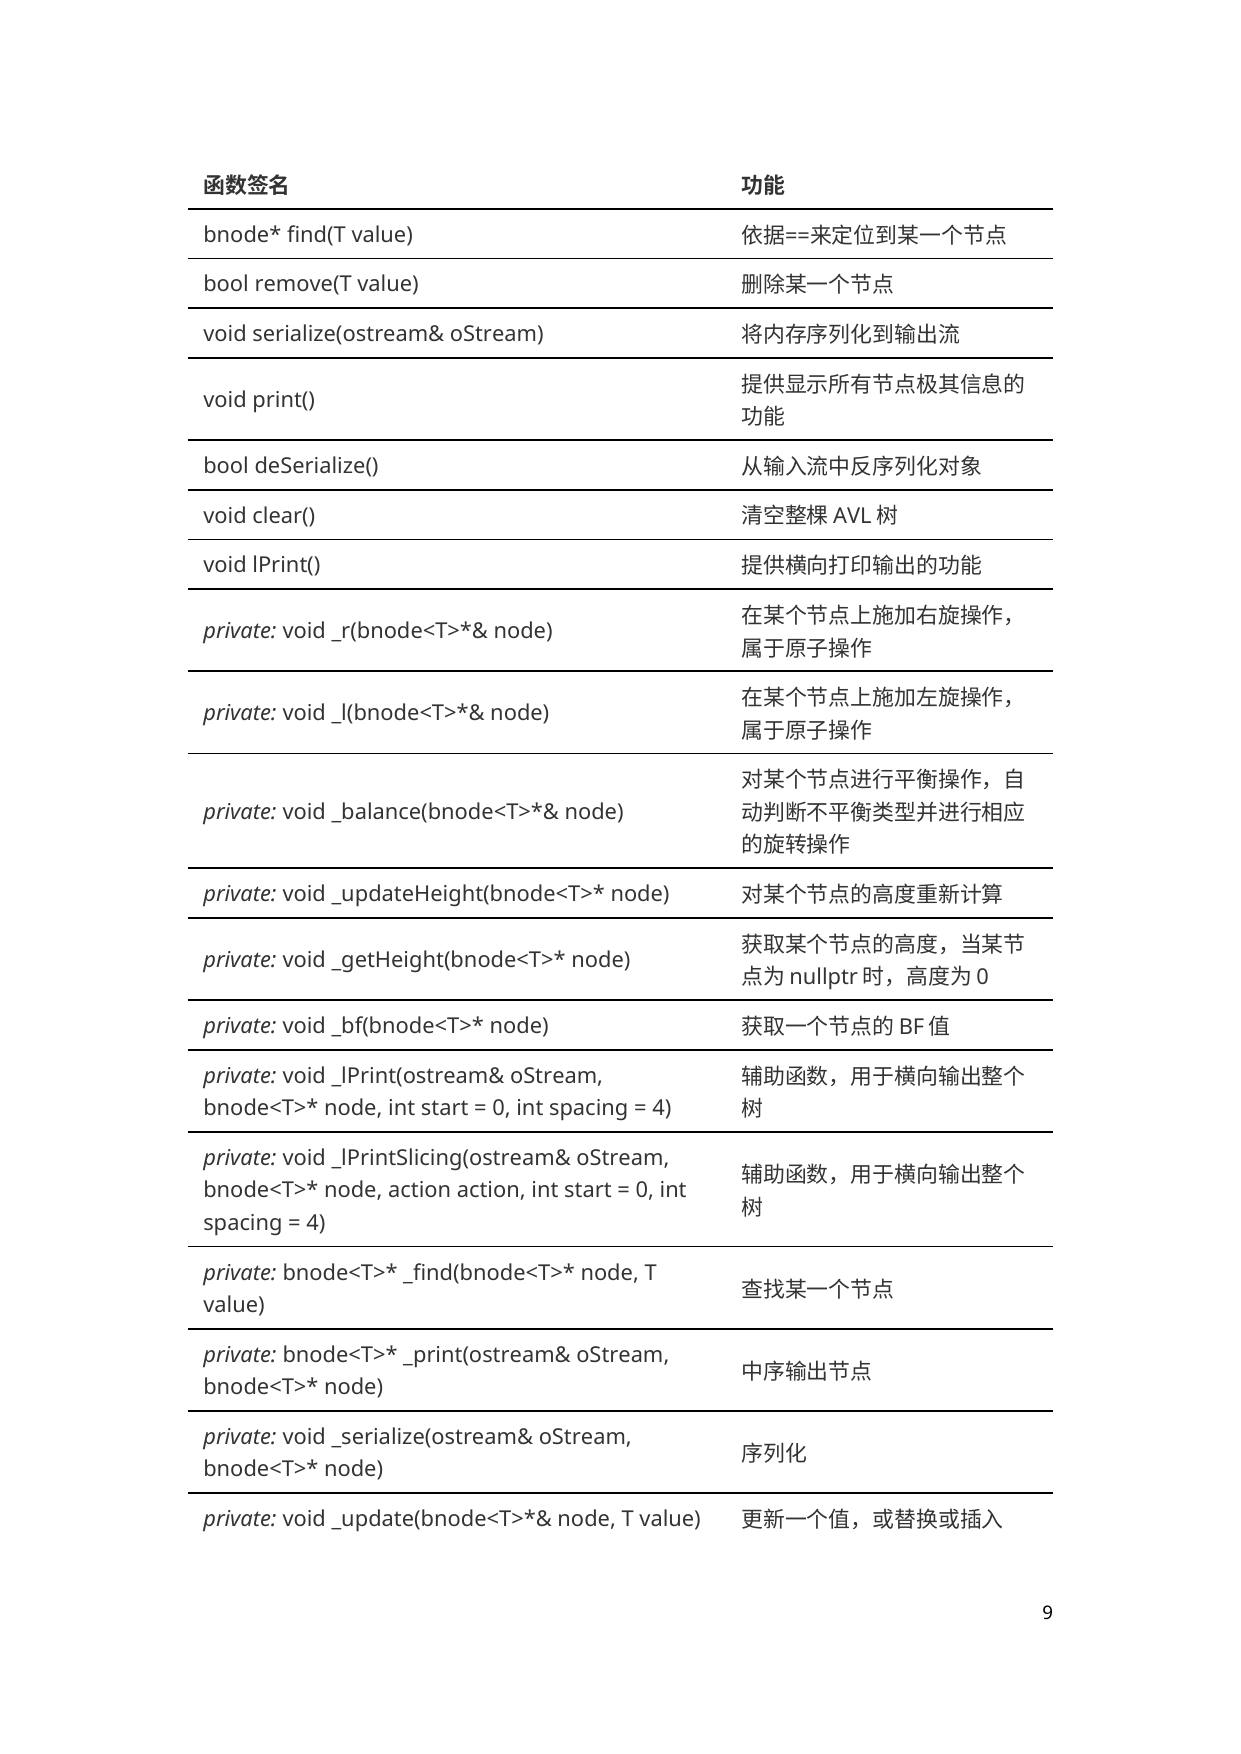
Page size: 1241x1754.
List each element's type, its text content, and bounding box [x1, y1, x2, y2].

table_cell 提供显示所有节点极其信息的功能 [725, 359, 1053, 439]
table_cell private: void _update(bnode<T>*& node, T value) [188, 1494, 725, 1542]
table_cell private: void _r(bnode<T>*& node) [188, 590, 725, 670]
table_cell private: bnode<T>* _print(ostream& oStream, bnode<T>* node) [188, 1330, 725, 1410]
table_cell 中序输出节点 [725, 1330, 1053, 1410]
table_cell 查找某一个节点 [725, 1247, 1053, 1328]
table_cell void print() [188, 359, 725, 439]
table_header 函数签名 [188, 160, 725, 208]
table_cell 将内存序列化到输出流 [725, 309, 1053, 357]
table_cell 获取某个节点的高度，当某节点为nullptr时，高度为0 [725, 919, 1053, 999]
table_cell private: void _lPrint(ostream& oStream, bnode<T>* node, int start = 0, int spacing = 4) [188, 1051, 725, 1131]
table_cell bool deSerialize() [188, 441, 725, 489]
table_cell 在某个节点上施加左旋操作，属于原子操作 [725, 672, 1053, 753]
table_cell void lPrint() [188, 540, 725, 588]
table_cell private: void _getHeight(bnode<T>* node) [188, 919, 725, 999]
table_cell private: void _lPrintSlicing(ostream& oStream, bnode<T>* node, action action, int start = 0, int spacing = 4) [188, 1133, 725, 1246]
table_cell 更新一个值，或替换或插入 [725, 1494, 1053, 1542]
table_cell 对某个节点的高度重新计算 [725, 869, 1053, 917]
table_cell 删除某一个节点 [725, 259, 1053, 307]
table_cell 序列化 [725, 1412, 1053, 1492]
table_cell 对某个节点进行平衡操作，自动判断不平衡类型并进行相应的旋转操作 [725, 754, 1053, 867]
table_cell private: bnode<T>* _find(bnode<T>* node, T value) [188, 1247, 725, 1328]
table_cell private: void _bf(bnode<T>* node) [188, 1001, 725, 1049]
table_cell 依据==来定位到某一个节点 [725, 210, 1053, 258]
table_cell 辅助函数，用于横向输出整个树 [725, 1051, 1053, 1131]
table_cell void serialize(ostream& oStream) [188, 309, 725, 357]
table_cell bnode* find(T value) [188, 210, 725, 258]
table_cell void clear() [188, 491, 725, 538]
table_cell 在某个节点上施加右旋操作，属于原子操作 [725, 590, 1053, 670]
table_header 功能 [725, 160, 1053, 208]
table_cell 辅助函数，用于横向输出整个树 [725, 1133, 1053, 1246]
table_cell 获取一个节点的BF值 [725, 1001, 1053, 1049]
table_cell 清空整棵AVL树 [725, 491, 1053, 538]
table_cell bool remove(T value) [188, 259, 725, 307]
table_cell 从输入流中反序列化对象 [725, 441, 1053, 489]
table_cell 提供横向打印输出的功能 [725, 540, 1053, 588]
table_cell private: void _updateHeight(bnode<T>* node) [188, 869, 725, 917]
table_cell private: void _balance(bnode<T>*& node) [188, 754, 725, 867]
table_cell private: void _serialize(ostream& oStream, bnode<T>* node) [188, 1412, 725, 1492]
table_cell private: void _l(bnode<T>*& node) [188, 672, 725, 753]
